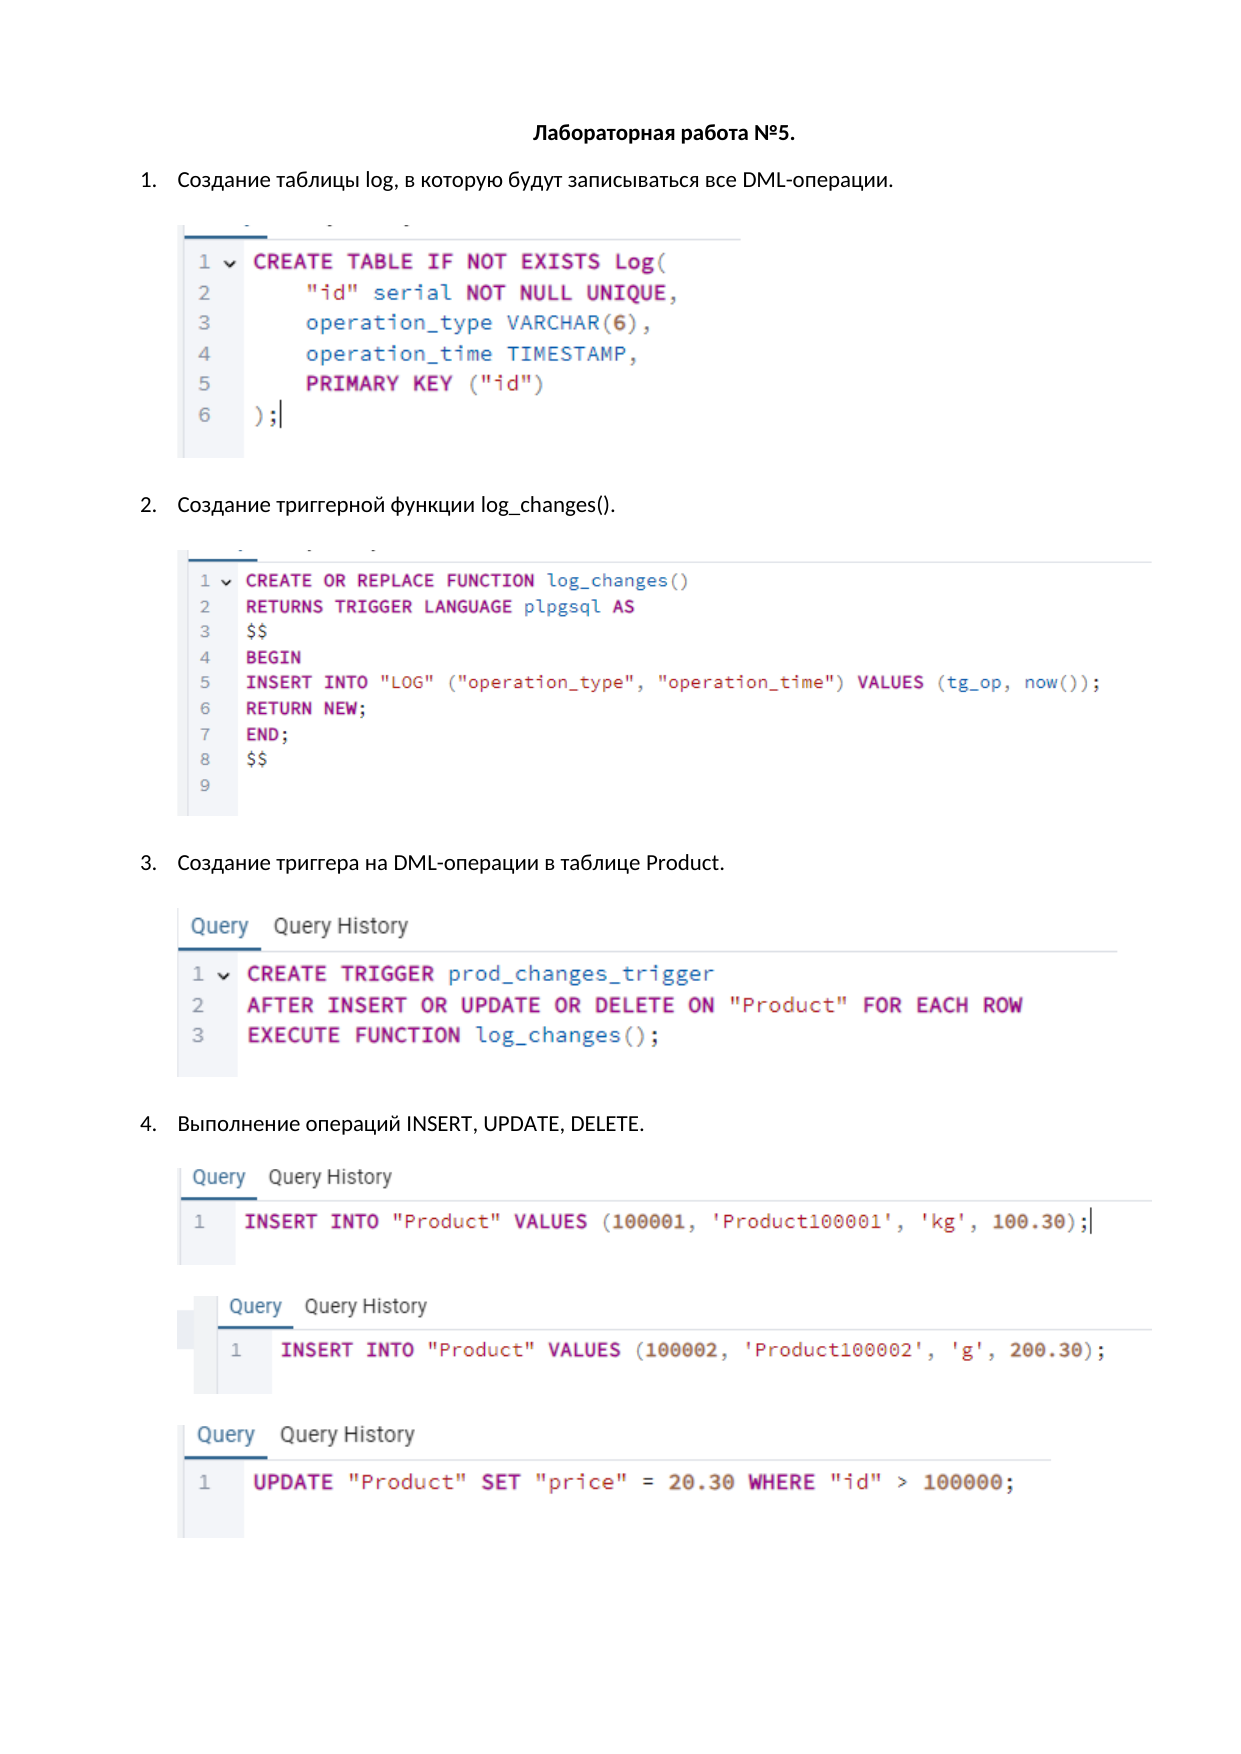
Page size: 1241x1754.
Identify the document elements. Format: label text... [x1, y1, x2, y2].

picture [177, 550, 1152, 816]
list Создание триггерной функции log_changes(). [140, 490, 1152, 518]
list Создание таблицы log, в которую будут записываться все DML-операции. [140, 165, 1152, 193]
picture [177, 1168, 1152, 1265]
list Выполнение операций INSERT, UPDATE, DELETE. [140, 1109, 1152, 1137]
picture [177, 225, 741, 458]
picture [177, 1425, 1052, 1538]
text Лабораторная работа №5. [177, 118, 1152, 146]
picture [177, 1296, 1152, 1394]
list Создание триггера на DML-операции в таблице Product. [140, 848, 1152, 876]
picture [177, 908, 1118, 1077]
